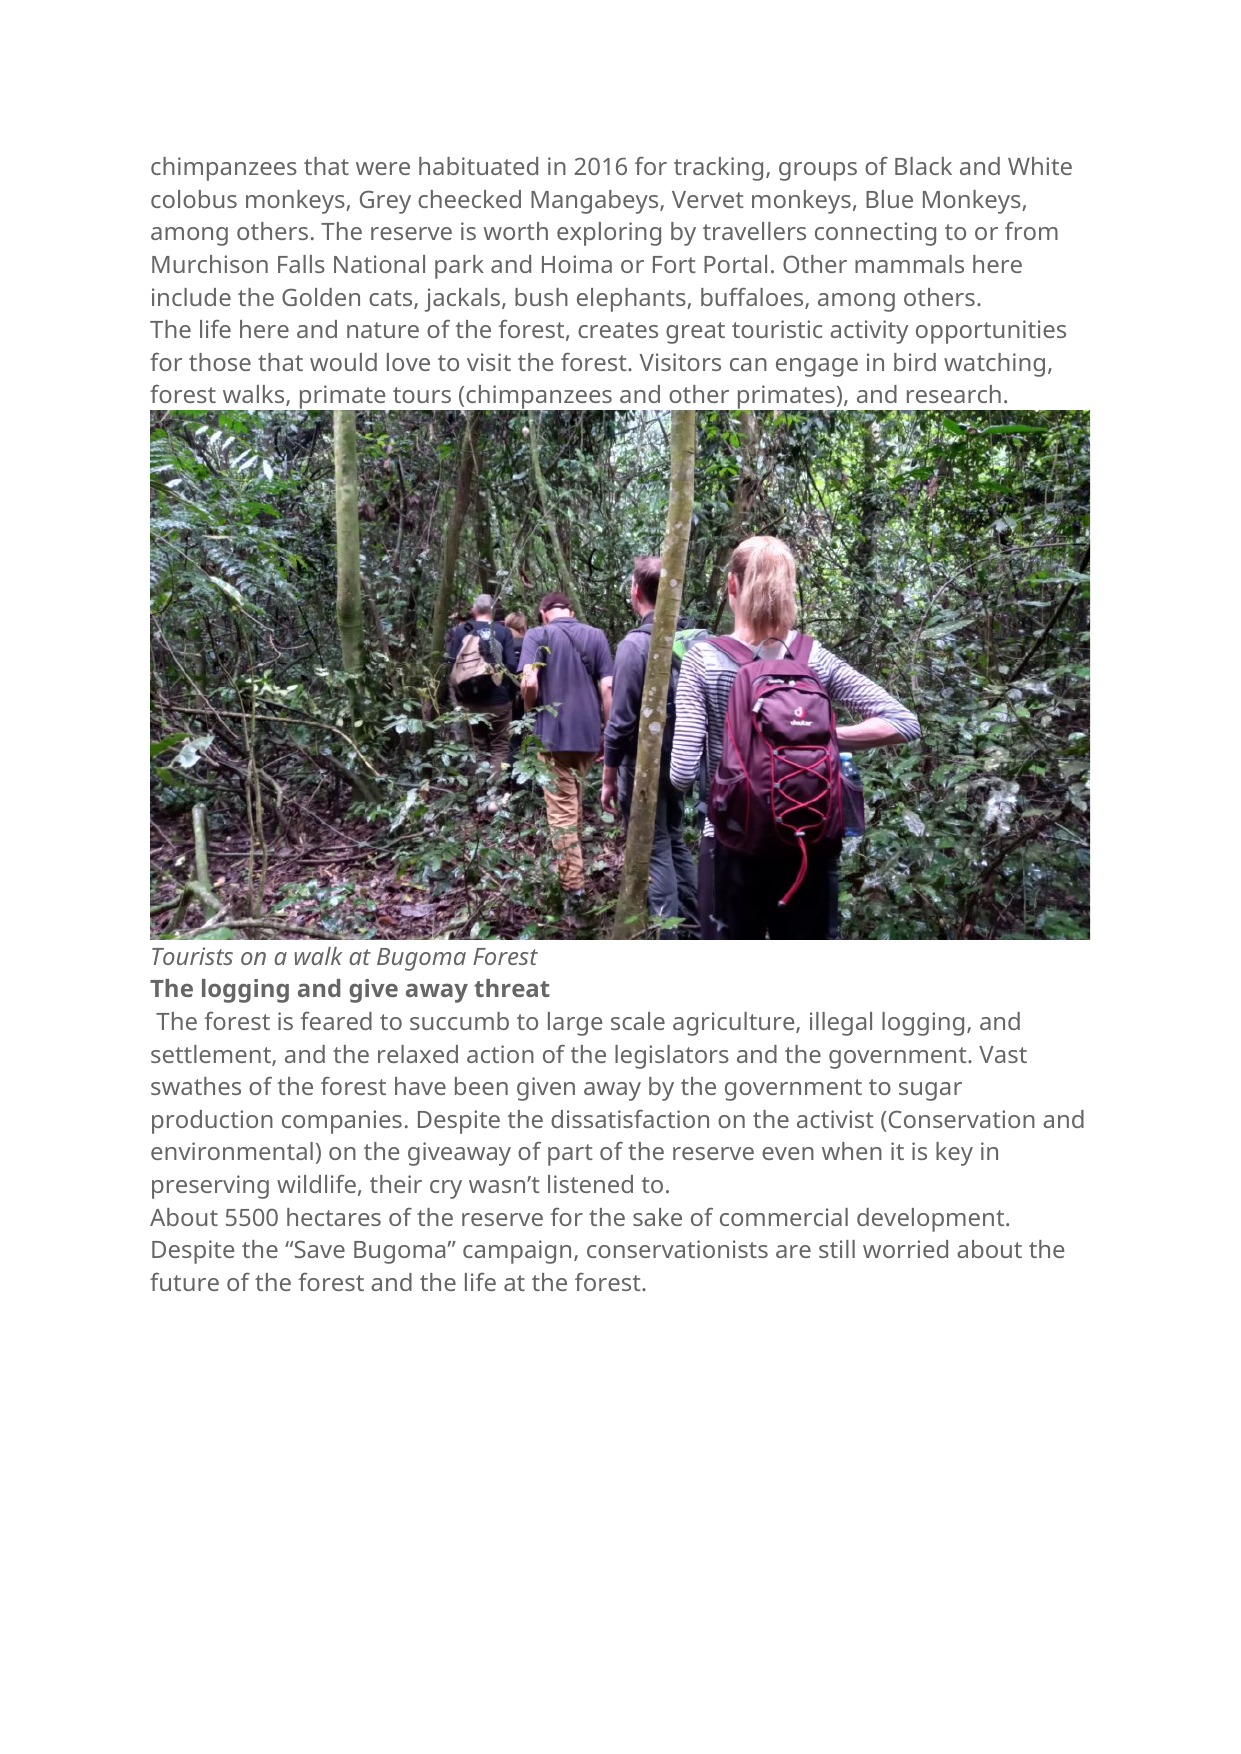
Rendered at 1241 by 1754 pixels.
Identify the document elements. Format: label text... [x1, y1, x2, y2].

text About 5500 hectares of the reserve for the sake of commercial development. Despite the “Save Bugoma” campaign, conservationists are still worried about the future of the forest and the life at the forest. [150, 1200, 1090, 1298]
picture [150, 410, 1091, 940]
text The forest is feared to succumb to large scale agriculture, illegal logging, and settlement, and the relaxed action of the legislators and the government. Vast swathes of the forest have been given away by the government to sugar production companies. Despite the dissatisfaction on the activist (Conservation and environmental) on the giveaway of part of the reserve even when it is key in preserving wildlife, their cry wasn’t listened to. [150, 1005, 1090, 1200]
text The life here and nature of the forest, creates great touristic activity opportunities for those that would love to visit the forest. Visitors can engage in bird watching, forest walks, primate tours (chimpanzees and other primates), and research. [150, 313, 1090, 410]
text The logging and give away threat [150, 972, 1090, 1005]
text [150, 150, 1090, 313]
text Tourists on a walk at Bugoma Forest [150, 940, 1090, 972]
